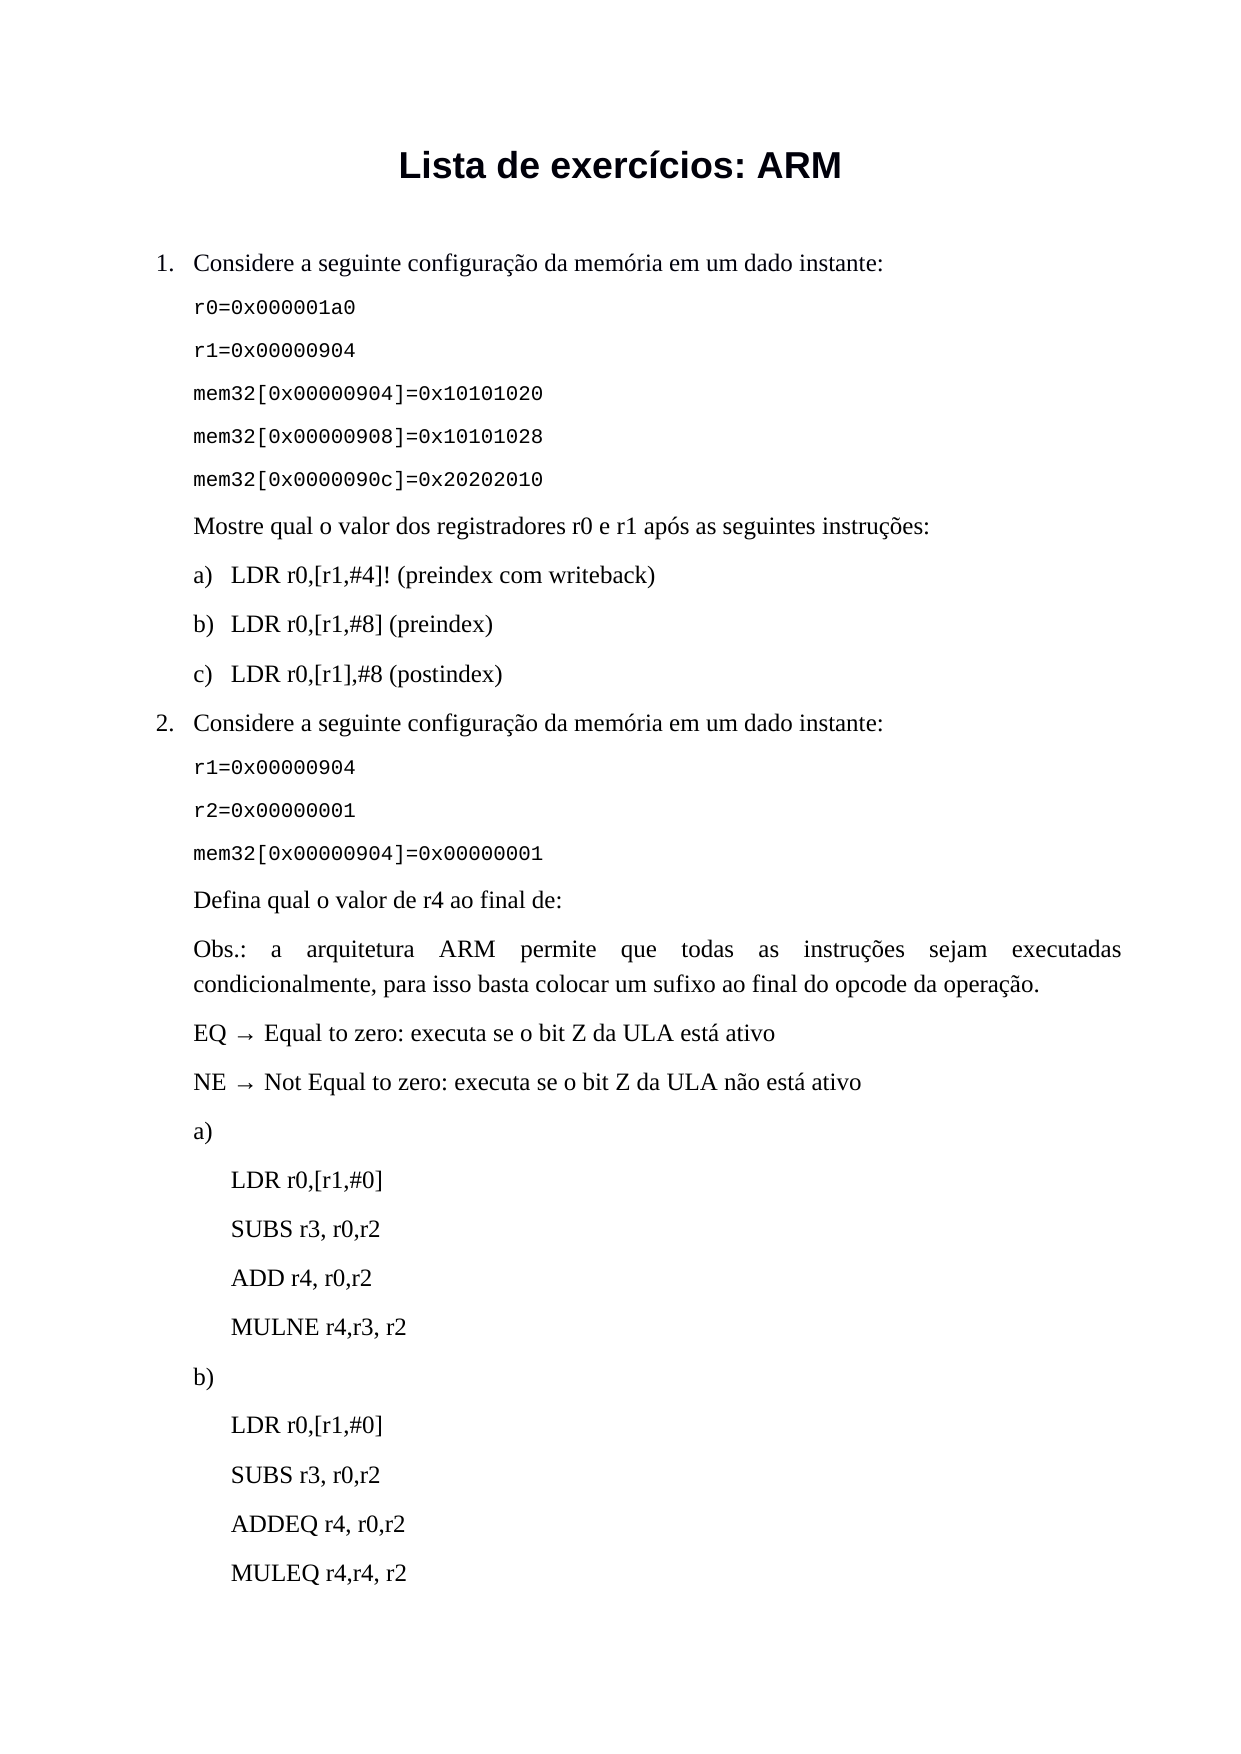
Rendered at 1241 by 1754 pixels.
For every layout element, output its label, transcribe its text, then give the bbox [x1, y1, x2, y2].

text MULNE r4,r3, r2 [231, 1312, 1122, 1341]
text mem32[0x00000908]=0x10101028 [193, 426, 1122, 449]
list Considere a seguinte configuração da memória em um dado instante: [156, 248, 1122, 277]
list LDR r0,[r1],#8 (postindex) [193, 659, 1122, 687]
text SUBS r3, r0,r2 [231, 1460, 1122, 1488]
list LDR r0,[r1,#8] (preindex) [193, 609, 1122, 638]
text ADDEQ r4, r0,r2 [231, 1509, 1122, 1537]
text ADD r4, r0,r2 [231, 1263, 1122, 1292]
text r2=0x00000001 [193, 800, 1122, 823]
text EQ → Equal to zero: executa se o bit Z da ULA está ativo [193, 1018, 1122, 1047]
text SUBS r3, r0,r2 [231, 1214, 1122, 1243]
text LDR r0,[r1,#0] [231, 1165, 1122, 1194]
text mem32[0x0000090c]=0x20202010 [193, 468, 1122, 492]
text Mostre qual o valor dos registradores r0 e r1 após as seguintes instruções: [193, 511, 1122, 540]
text r1=0x00000904 [193, 757, 1122, 780]
text Defina qual o valor de r4 ao final de: [193, 886, 1122, 914]
text r1=0x00000904 [193, 340, 1122, 363]
text mem32[0x00000904]=0x00000001 [193, 843, 1122, 866]
list Considere a seguinte configuração da memória em um dado instante: [156, 708, 1122, 736]
text LDR r0,[r1,#0] [231, 1411, 1122, 1439]
text r0=0x000001a0 [193, 297, 1122, 321]
text MULEQ r4,r4, r2 [231, 1558, 1122, 1587]
text mem32[0x00000904]=0x10101020 [193, 383, 1122, 406]
list LDR r0,[r1,#4]! (preindex com writeback) [193, 561, 1122, 589]
text Obs.: a arquitetura ARM permite que todas as instruções sejam executadas condicionalmente, para isso basta colocar um sufixo ao final do opcode da operação. [193, 934, 1122, 998]
text NE → Not Equal to zero: executa se o bit Z da ULA não está ativo [193, 1067, 1122, 1096]
subtitle Lista de exercícios: ARM [118, 143, 1122, 186]
